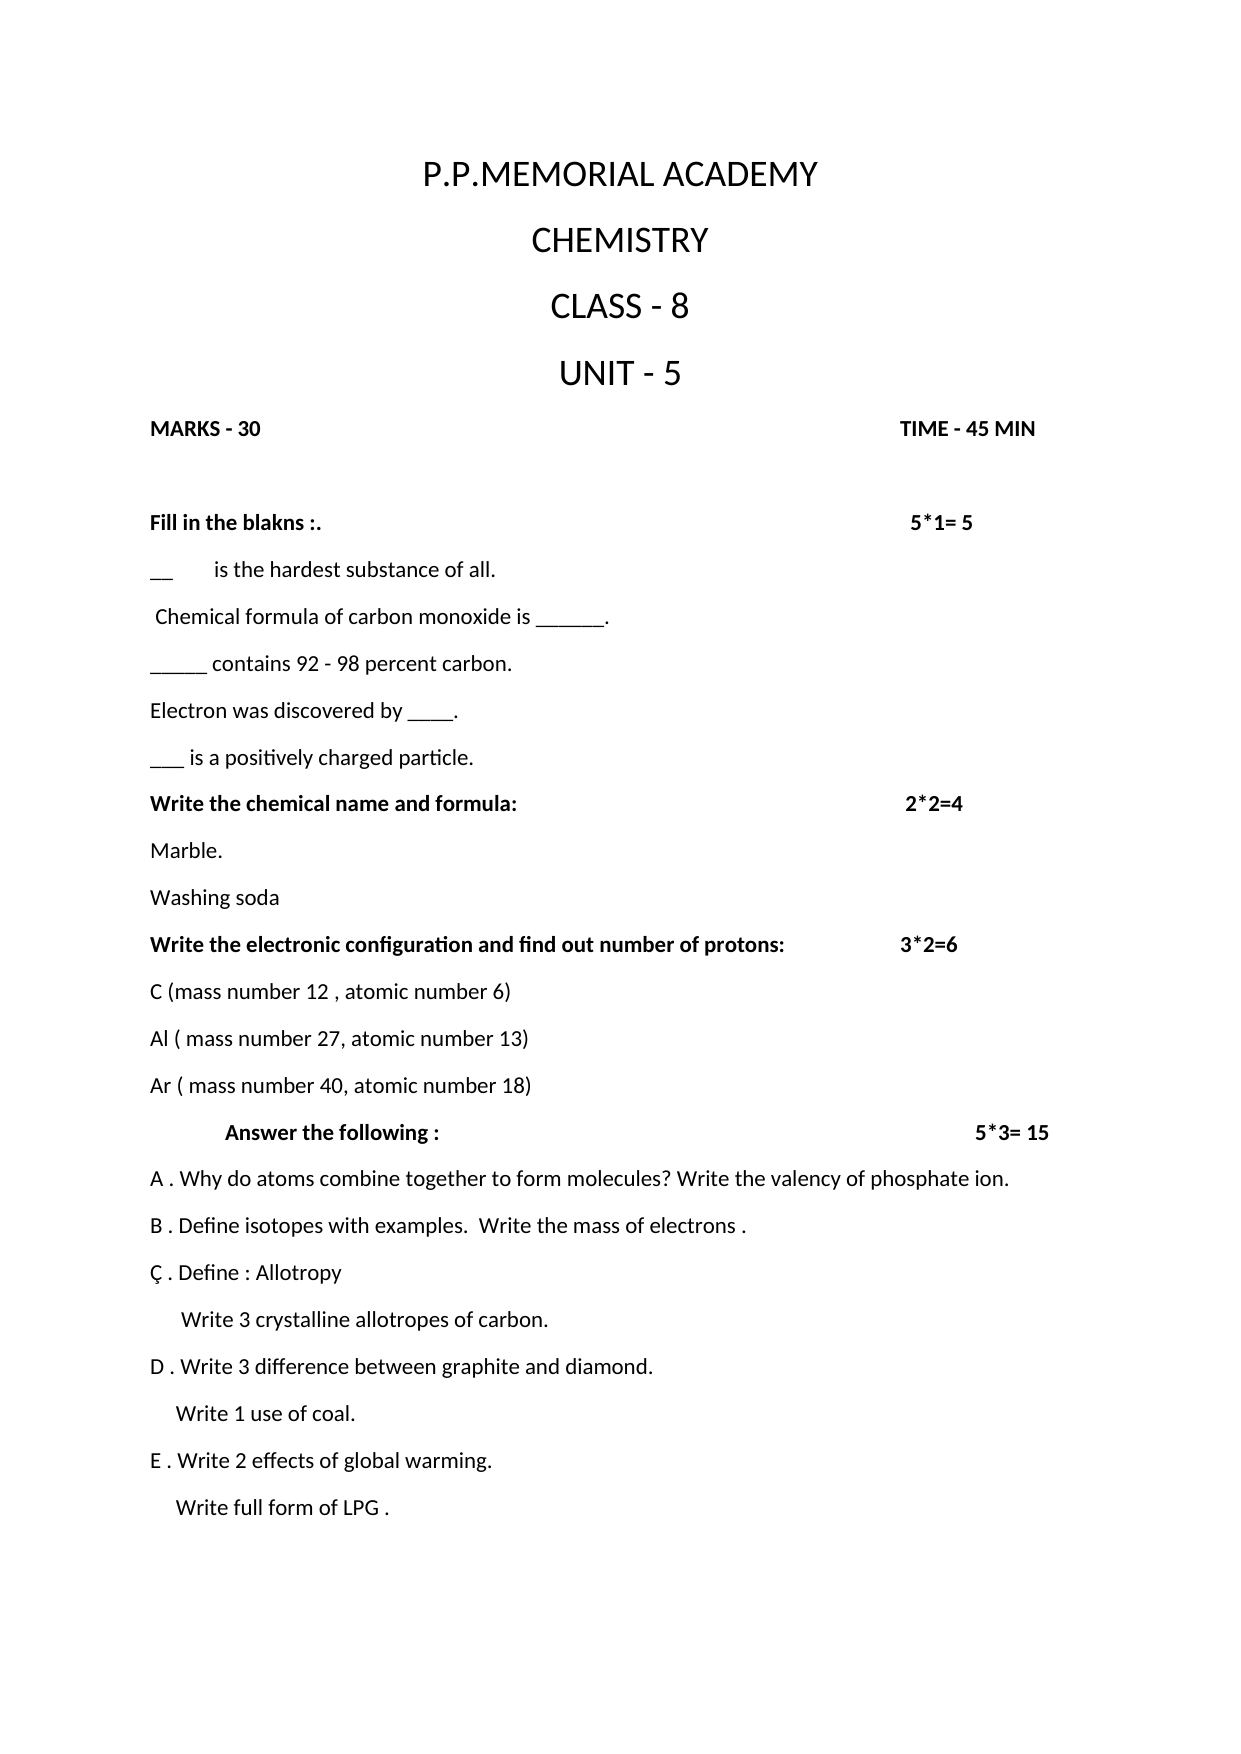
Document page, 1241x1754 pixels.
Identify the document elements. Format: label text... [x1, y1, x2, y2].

text Marble. [150, 836, 1090, 864]
text Ç . Define : Allotropy [150, 1258, 1090, 1286]
text E . Write 2 effects of global warming. [150, 1446, 1090, 1474]
text P.P.MEMORIAL ACADEMY [150, 150, 1090, 196]
text ___ is a positively charged particle. [150, 743, 1090, 771]
text MARKS - 30 TIME - 45 MIN [150, 414, 1090, 443]
text Answer the following : 5*3= 15 [150, 1118, 1090, 1146]
text Chemical formula of carbon monoxide is ______. [150, 602, 1090, 630]
text _____ contains 92 - 98 percent carbon. [150, 649, 1090, 677]
text Washing soda [150, 883, 1090, 911]
text UNIT - 5 [150, 348, 1090, 394]
text __ is the hardest substance of all. [150, 555, 1090, 583]
text D . Write 3 difference between graphite and diamond. [150, 1352, 1090, 1380]
text A . Why do atoms combine together to form molecules? Write the valency of phosphate ion. [150, 1164, 1090, 1193]
text Fill in the blakns :. 5*1= 5 [150, 508, 1090, 536]
text Write full form of LPG . [150, 1493, 1090, 1521]
text B . Define isotopes with examples. Write the mass of electrons . [150, 1211, 1090, 1239]
text CLASS - 8 [150, 282, 1090, 328]
text Write 1 use of coal. [150, 1399, 1090, 1427]
text Write 3 crystalline allotropes of carbon. [150, 1305, 1090, 1333]
text Electron was discovered by ____. [150, 696, 1090, 724]
text Write the chemical name and formula: 2*2=4 [150, 789, 1090, 818]
text Al ( mass number 27, atomic number 13) [150, 1024, 1090, 1052]
text Ar ( mass number 40, atomic number 18) [150, 1071, 1090, 1099]
text CHEMISTRY [150, 216, 1090, 262]
text Write the electronic configuration and find out number of protons: 3*2=6 [150, 930, 1090, 958]
text C (mass number 12 , atomic number 6) [150, 977, 1090, 1005]
